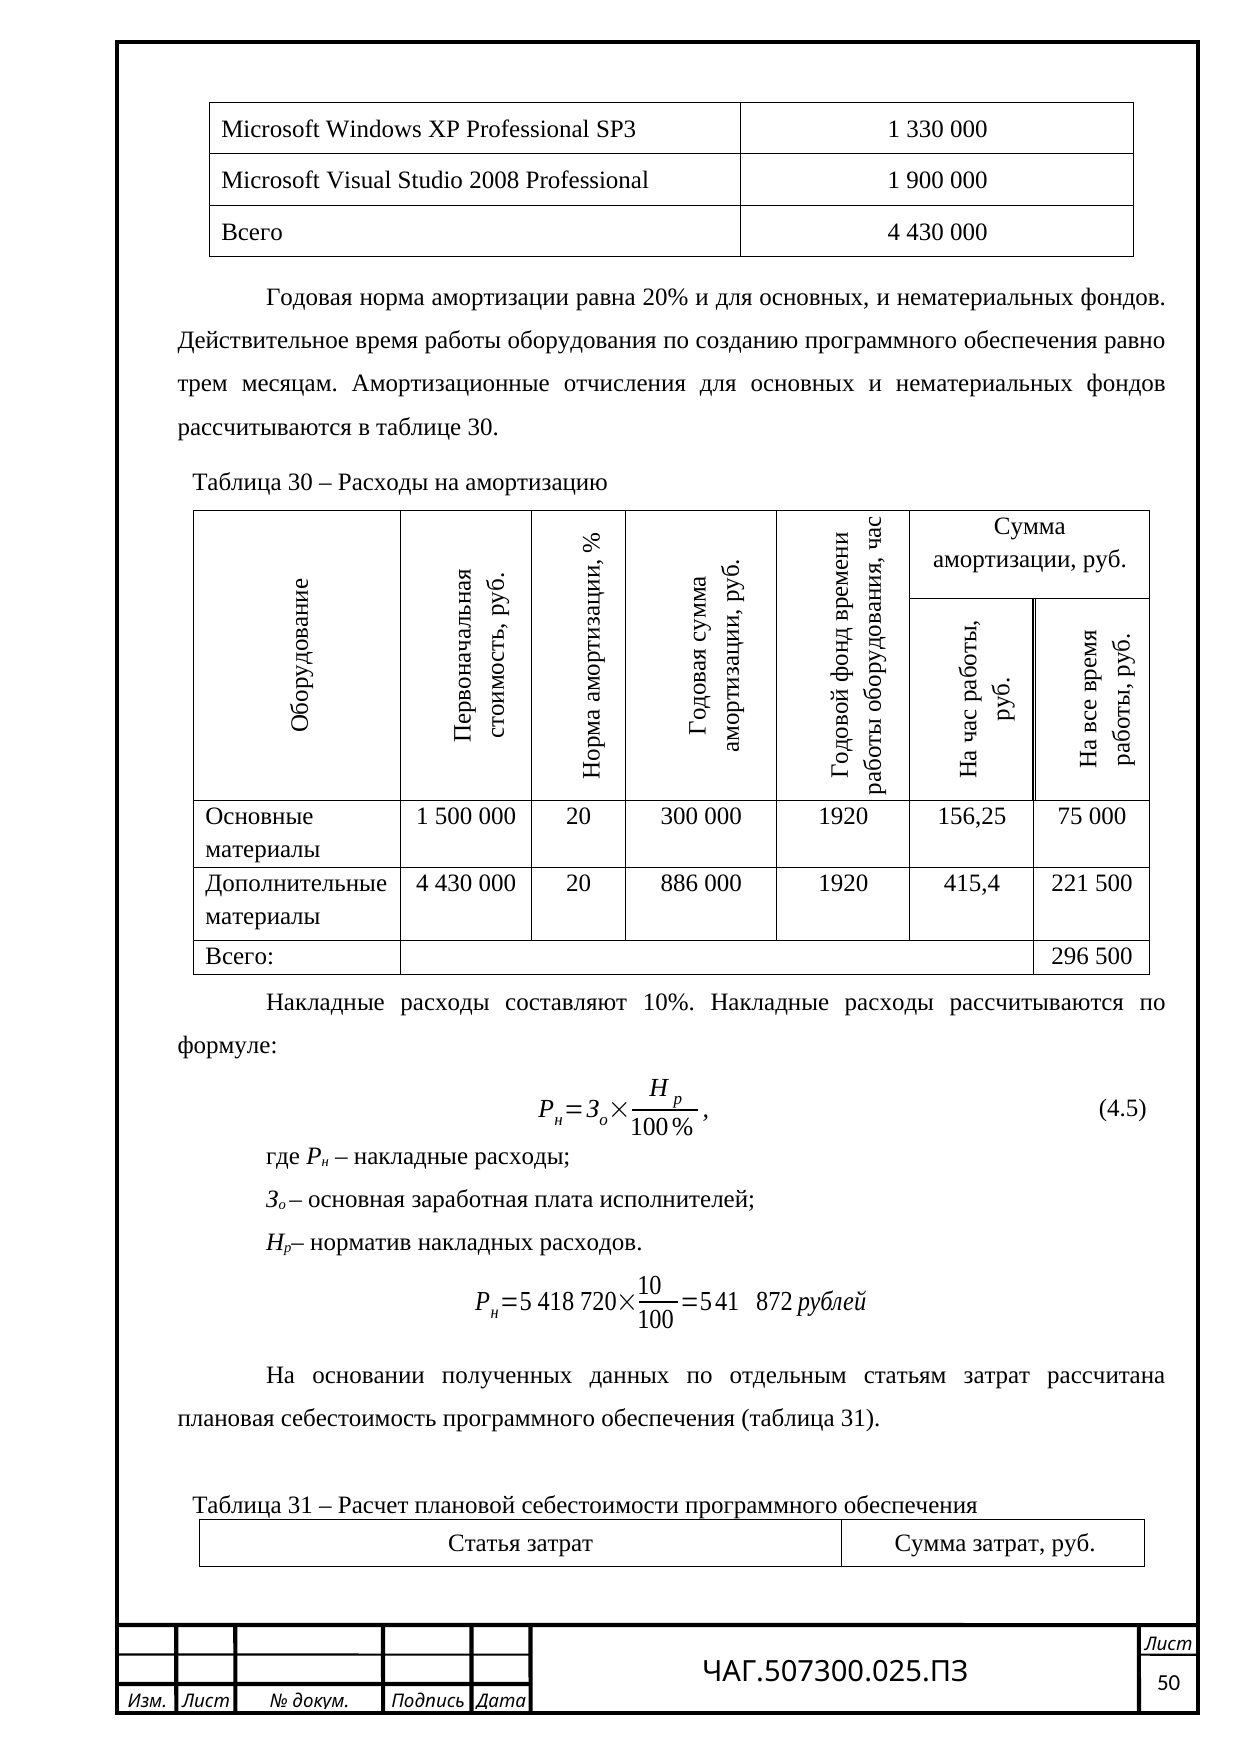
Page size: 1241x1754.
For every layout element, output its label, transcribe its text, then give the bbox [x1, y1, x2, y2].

table_header Статья затрат [200, 1520, 841, 1566]
table_cell 1920 [777, 868, 909, 940]
text Нр– норматив накладных расходов. [177, 1227, 1167, 1256]
table_cell Всего: [194, 941, 400, 974]
table_header Сумма амортизации, руб. [910, 511, 1149, 598]
table_header [166, 1074, 1008, 1141]
table_cell Всего [210, 206, 740, 256]
text Таблица 31 – Расчет плановой себестоимости программного обеспечения [177, 1490, 1167, 1518]
table_cell 886 000 [626, 868, 776, 940]
table_cell 1 330 000 [741, 103, 1133, 153]
table_cell 296 500 [1034, 941, 1149, 974]
table_header Сумма затрат, руб. [842, 1520, 1144, 1566]
table_cell На час работы, руб. [910, 599, 1032, 800]
table_cell 1920 [777, 801, 909, 867]
table_header (4.5) [1008, 1074, 1163, 1141]
table_cell Microsoft Windows XP Professional SP3 [210, 103, 740, 153]
text Зо – основная заработная плата исполнителей; [177, 1184, 1167, 1213]
table_cell Microsoft Visual Studio 2008 Professional [210, 154, 740, 205]
table_cell Основные материалы [194, 801, 400, 867]
table_cell [401, 941, 1033, 974]
table_header Оборудование [194, 511, 400, 800]
text Таблица 30 – Расходы на амортизацию [177, 467, 1167, 496]
table_cell 1 500 000 [401, 801, 531, 867]
text Накладные расходы составляют 10%. Накладные расходы рассчитываются по формуле: [177, 987, 1167, 1059]
table_cell 20 [532, 801, 625, 867]
table_header Годовой фонд времени работы оборудования, час [777, 511, 909, 800]
table_cell Дополнительные материалы [194, 868, 400, 940]
table_cell 415,4 [910, 868, 1033, 940]
text Годовая норма амортизации равна 20% и для основных, и нематериальных фондов. Действительное время работы оборудования по созданию программного обеспечения равно трем месяцам. Амортизационные отчисления для основных и нематериальных фондов рассчитываются в таблице 30. [177, 282, 1167, 440]
table_header Норма амортизации, % [532, 511, 625, 800]
text где Рн – накладные расходы; [177, 1141, 1167, 1170]
table_cell 300 000 [626, 801, 776, 867]
table_cell 156,25 [910, 801, 1033, 867]
table_cell 4 430 000 [401, 868, 531, 940]
table_cell 221 500 [1034, 868, 1149, 940]
table_cell 20 [532, 868, 625, 940]
table_cell 75 000 [1034, 801, 1149, 867]
table_cell 4 430 000 [741, 206, 1133, 256]
table_header Первоначальная стоимость, руб. [401, 511, 531, 800]
text На основании полученных данных по отдельным статьям затрат рассчитана плановая себестоимость программного обеспечения (таблица 31). [177, 1360, 1167, 1432]
table_cell На все время работы, руб. [1036, 599, 1149, 800]
table_header Годовая сумма амортизации, руб. [626, 511, 776, 800]
table_cell 1 900 000 [741, 154, 1133, 205]
